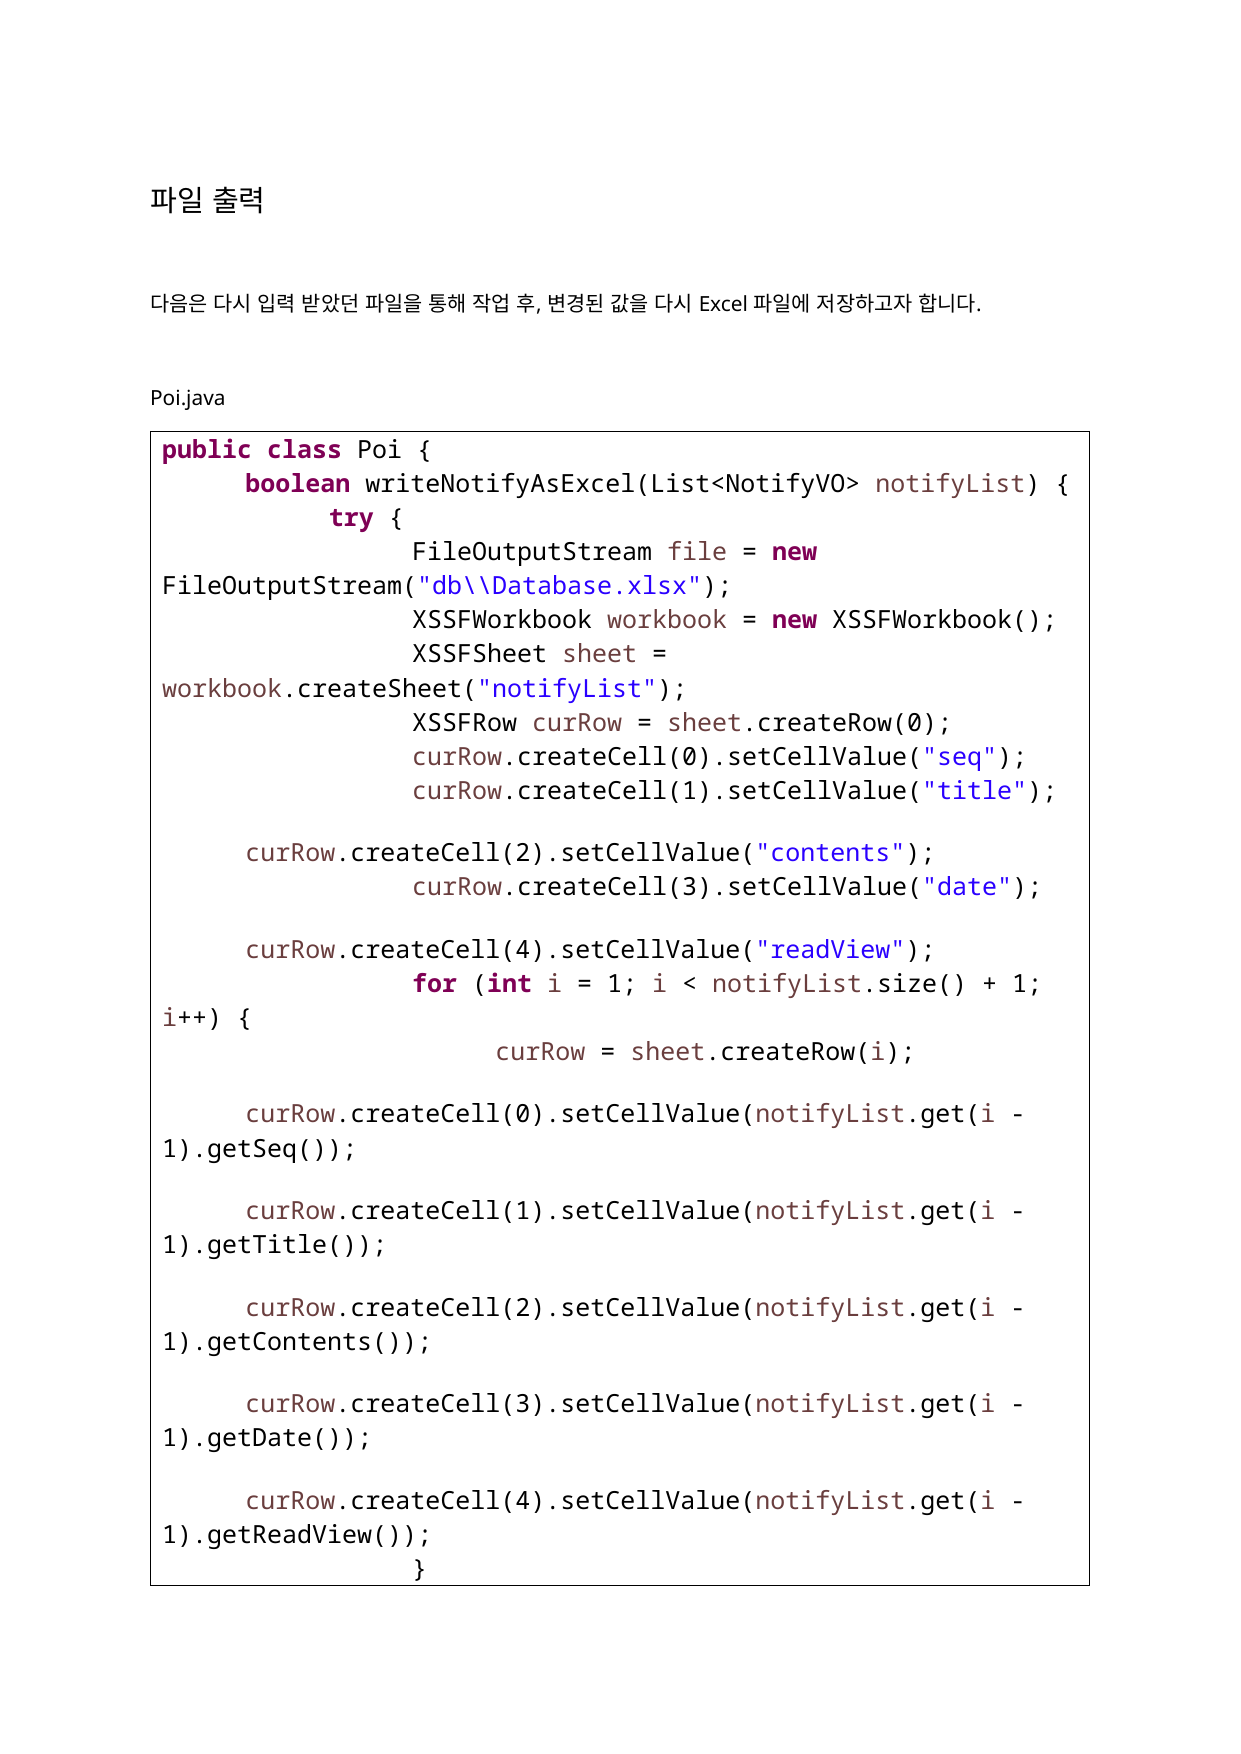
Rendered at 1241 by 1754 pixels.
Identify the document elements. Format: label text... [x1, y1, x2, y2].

text 다음은 다시 입력 받았던 파일을 통해 작업 후, 변경된 값을 다시 Excel 파일에 저장하고자 합니다. [150, 287, 1090, 317]
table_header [151, 432, 1089, 1584]
subtitle 파일 출력 [150, 177, 1090, 219]
text Poi.java [150, 383, 1090, 412]
